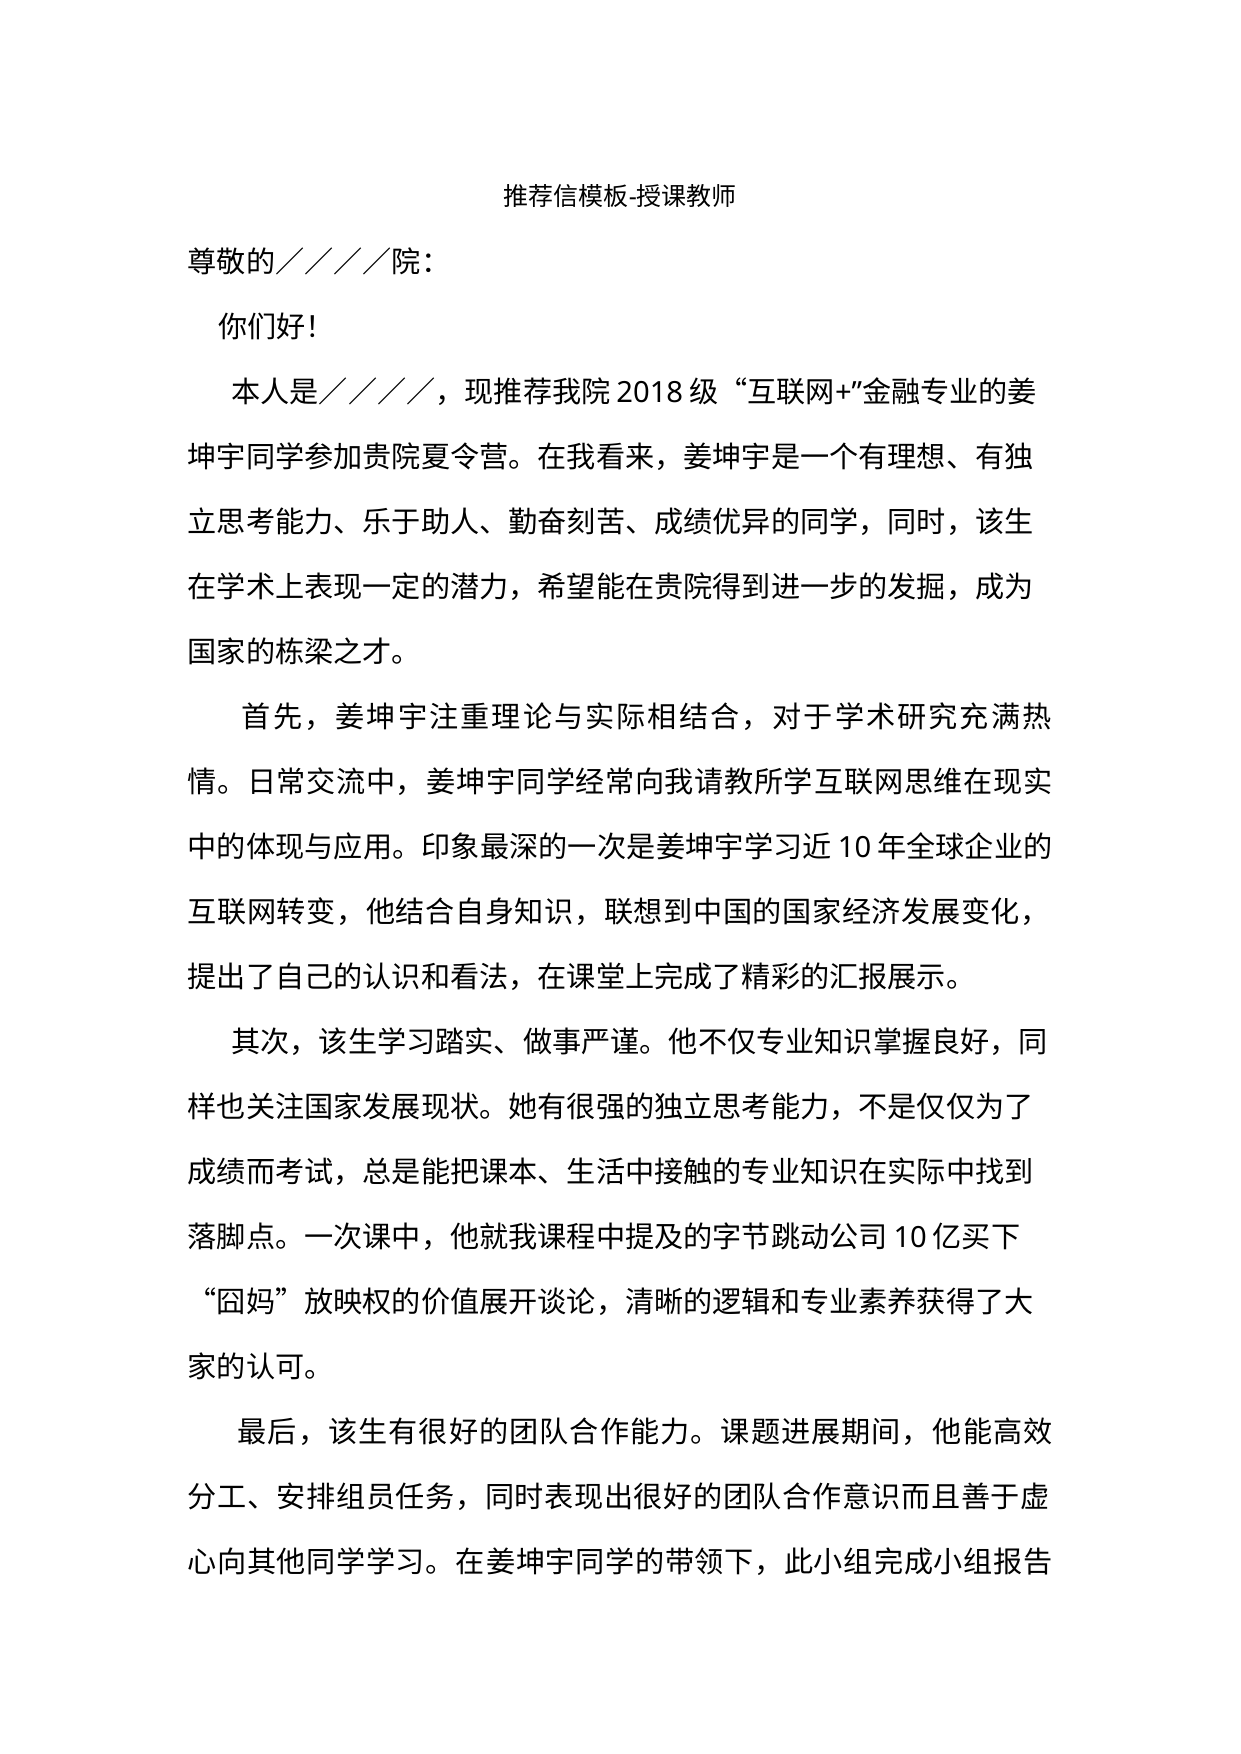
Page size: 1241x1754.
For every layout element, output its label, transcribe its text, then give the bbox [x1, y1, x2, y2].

text 首先，姜坤宇注重理论与实际相结合，对于学术研究充满热情。日常交流中，姜坤宇同学经常向我请教所学互联网思维在现实中的体现与应用。印象最深的一次是姜坤宇学习近10年全球企业的互联网转变，他结合自身知识，联想到中国的国家经济发展变化，提出了自己的认识和看法，在课堂上完成了精彩的汇报展示。 [187, 682, 1053, 1007]
text 本人是／／／／，现推荐我院2018级“互联网+”金融专业的姜坤宇同学参加贵院夏令营。在我看来，姜坤宇是一个有理想、有独立思考能力、乐于助人、勤奋刻苦、成绩优异的同学，同时，该生在学术上表现一定的潜力，希望能在贵院得到进一步的发掘，成为国家的栋梁之才。 [187, 357, 1053, 682]
text 尊敬的／／／／院： [187, 227, 1053, 292]
text 推荐信模板-授课教师 [187, 162, 1053, 227]
text 其次，该生学习踏实、做事严谨。他不仅专业知识掌握良好，同样也关注国家发展现状。她有很强的独立思考能力，不是仅仅为了成绩而考试，总是能把课本、生活中接触的专业知识在实际中找到落脚点。一次课中，他就我课程中提及的字节跳动公司10亿买下“囧妈”放映权的价值展开谈论，清晰的逻辑和专业素养获得了大家的认可。 [187, 1007, 1053, 1397]
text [187, 1397, 1053, 1592]
text 你们好！ [187, 292, 1053, 357]
